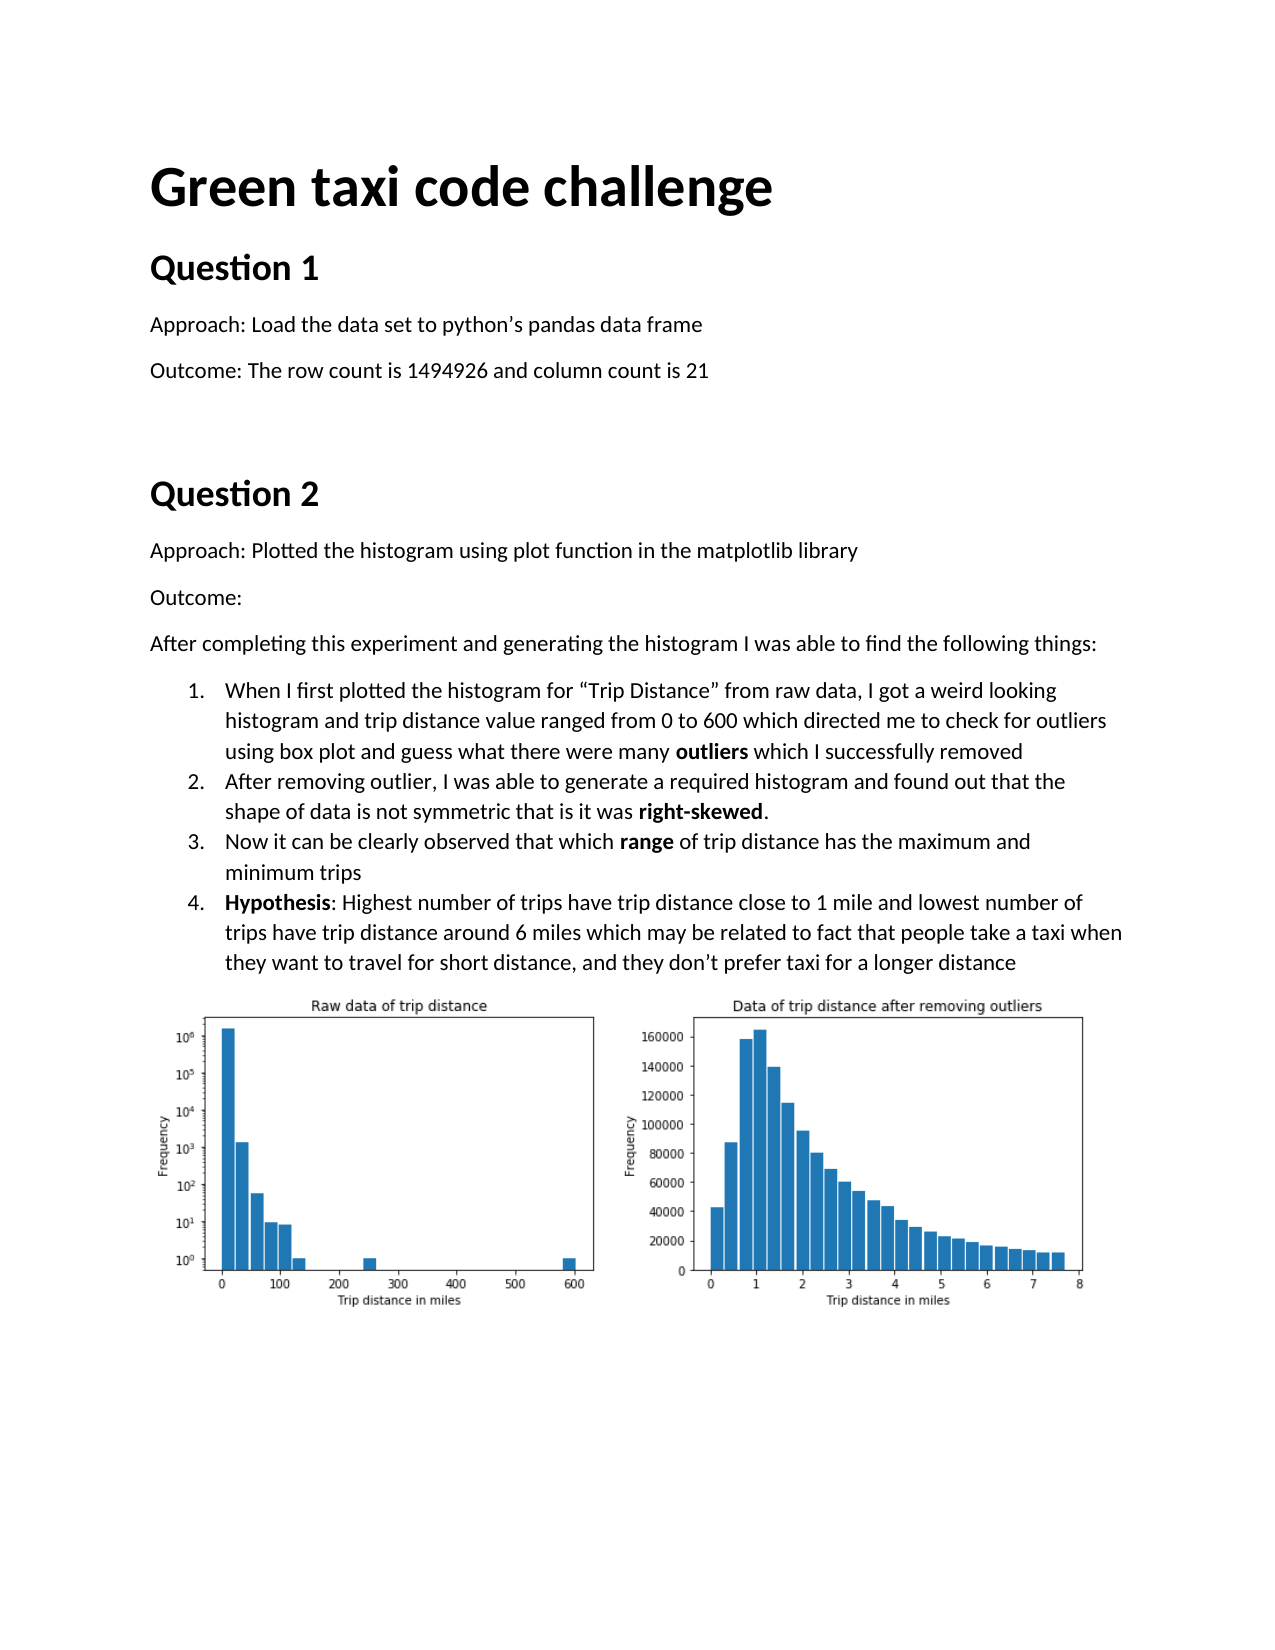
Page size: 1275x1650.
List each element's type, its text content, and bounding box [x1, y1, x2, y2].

text Question 2 [150, 469, 1125, 515]
text After completing this experiment and generating the histogram I was able to find the following things: [150, 629, 1125, 657]
list After removing outlier, I was able to generate a required histogram and found out that the shape of data is not symmetric that is it was right-skewed. [187, 767, 1125, 825]
text Approach: Load the data set to python’s pandas data frame [150, 310, 1125, 338]
list Now it can be clearly observed that which range of trip distance has the maximum and minimum trips [187, 827, 1125, 886]
picture [150, 996, 607, 1314]
text Green taxi code challenge [150, 150, 1125, 221]
picture [611, 995, 1096, 1314]
list When I first plotted the histogram for “Trip Distance” from raw data, I got a weird looking histogram and trip distance value ranged from 0 to 600 which directed me to check for outliers using box plot and guess what there were many outliers which I successfully removed [187, 676, 1125, 765]
list Hypothesis: Highest number of trips have trip distance close to 1 mile and lowest number of trips have trip distance around 6 miles which may be related to fact that people take a taxi when they want to travel for short distance, and they don’t prefer taxi for a longer distance [187, 888, 1125, 976]
text Outcome: [150, 583, 1125, 611]
text Approach: Plotted the histogram using plot function in the matplotlib library [150, 536, 1125, 564]
text Question 1 [150, 243, 1125, 289]
text Outcome: The row count is 1494926 and column count is 21 [150, 357, 1125, 384]
